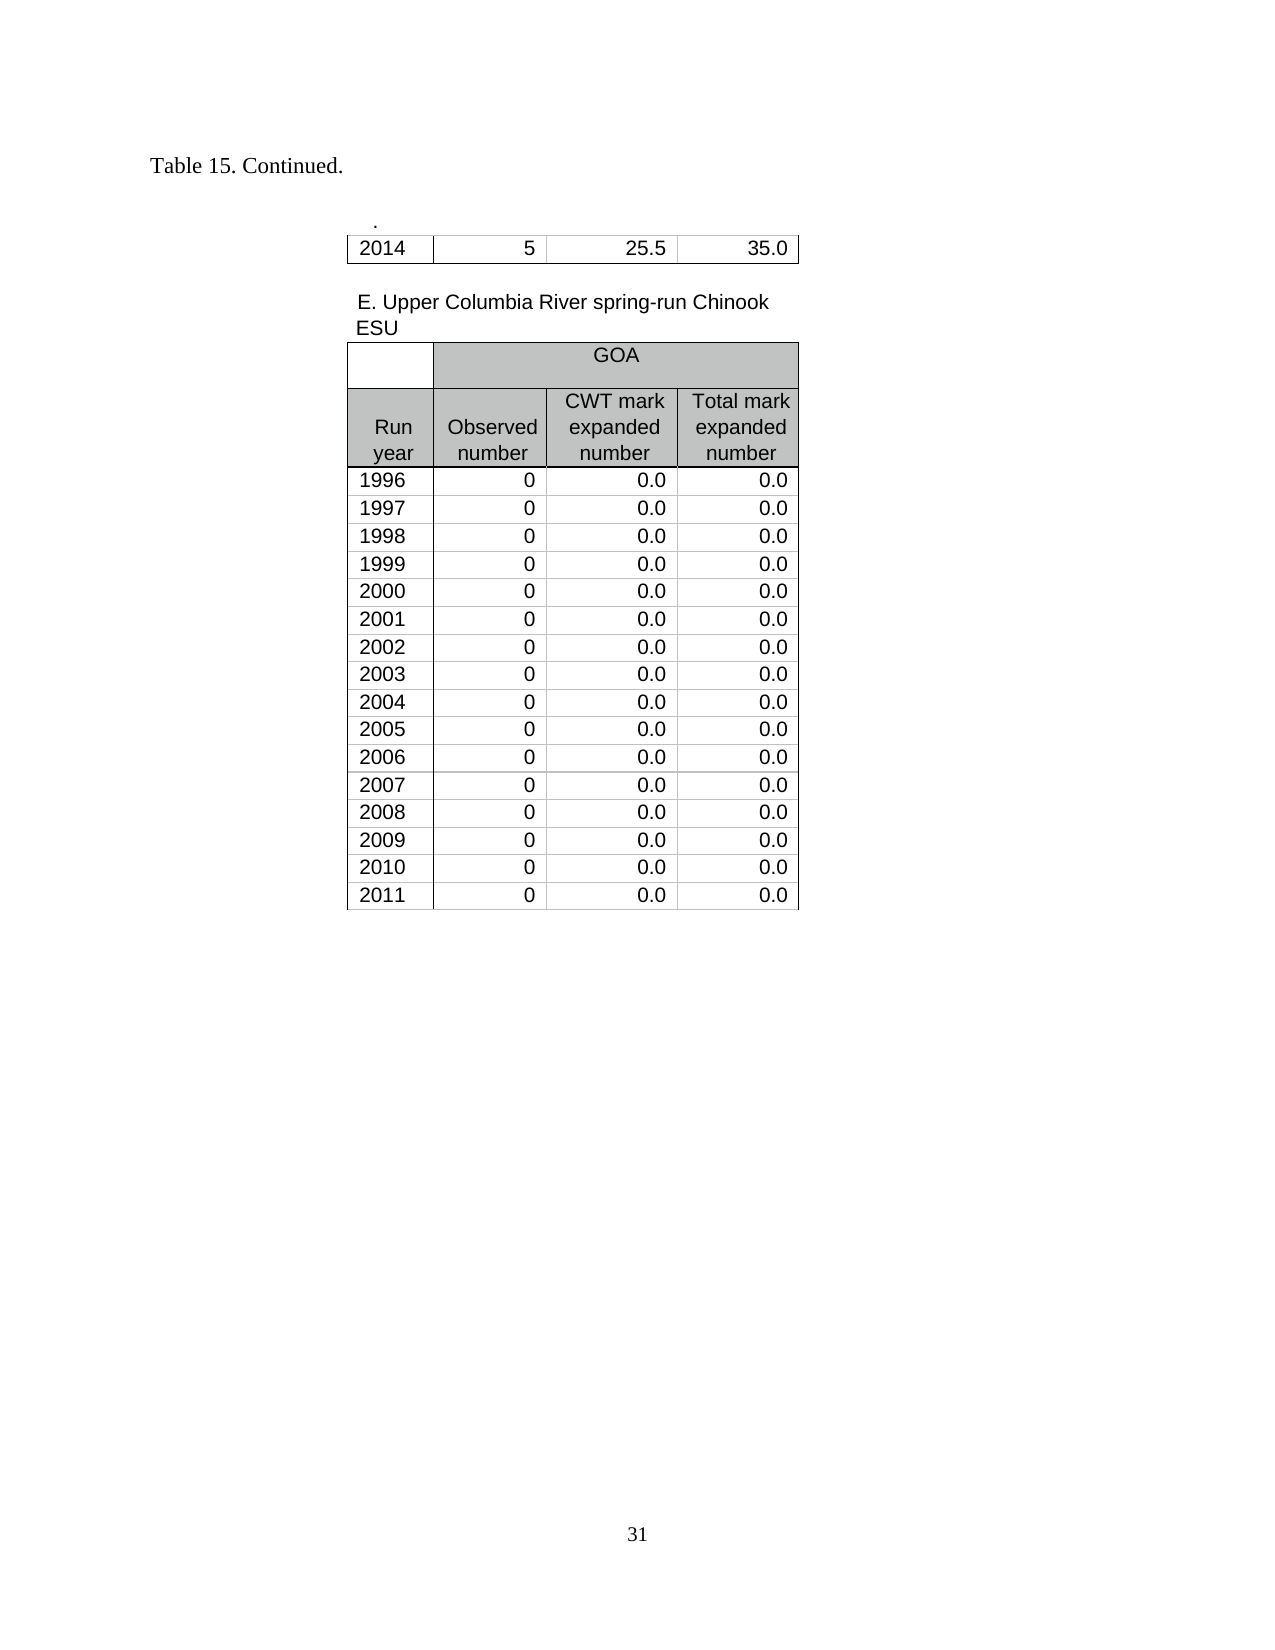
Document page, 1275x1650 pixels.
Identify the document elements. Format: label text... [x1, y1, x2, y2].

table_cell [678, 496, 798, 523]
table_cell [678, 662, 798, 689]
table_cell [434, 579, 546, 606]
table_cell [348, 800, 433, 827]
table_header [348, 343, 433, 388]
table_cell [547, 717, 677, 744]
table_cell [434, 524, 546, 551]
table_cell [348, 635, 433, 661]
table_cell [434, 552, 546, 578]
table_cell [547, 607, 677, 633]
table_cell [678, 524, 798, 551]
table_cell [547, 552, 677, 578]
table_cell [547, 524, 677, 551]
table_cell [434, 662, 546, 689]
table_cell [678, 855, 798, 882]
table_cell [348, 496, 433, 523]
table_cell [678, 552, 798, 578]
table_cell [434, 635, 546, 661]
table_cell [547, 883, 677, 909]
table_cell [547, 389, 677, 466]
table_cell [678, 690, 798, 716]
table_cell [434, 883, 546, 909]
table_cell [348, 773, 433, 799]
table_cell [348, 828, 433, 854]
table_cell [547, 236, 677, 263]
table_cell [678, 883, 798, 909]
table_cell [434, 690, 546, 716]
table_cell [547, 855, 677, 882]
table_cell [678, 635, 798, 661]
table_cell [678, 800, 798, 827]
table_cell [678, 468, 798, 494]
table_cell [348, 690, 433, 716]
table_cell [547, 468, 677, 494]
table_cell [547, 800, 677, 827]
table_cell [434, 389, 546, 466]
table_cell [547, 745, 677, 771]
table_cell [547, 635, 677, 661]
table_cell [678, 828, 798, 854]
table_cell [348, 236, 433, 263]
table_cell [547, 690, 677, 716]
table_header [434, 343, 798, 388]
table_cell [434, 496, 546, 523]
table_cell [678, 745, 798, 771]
text ESU [150, 315, 771, 339]
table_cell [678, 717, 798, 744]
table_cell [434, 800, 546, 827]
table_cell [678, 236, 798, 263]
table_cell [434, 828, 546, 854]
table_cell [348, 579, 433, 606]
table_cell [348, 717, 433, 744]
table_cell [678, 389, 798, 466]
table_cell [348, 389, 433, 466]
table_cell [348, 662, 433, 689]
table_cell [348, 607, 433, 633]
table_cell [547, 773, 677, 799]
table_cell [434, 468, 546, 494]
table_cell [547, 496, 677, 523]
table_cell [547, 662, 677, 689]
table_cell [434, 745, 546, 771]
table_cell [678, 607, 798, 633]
text E. Upper Columbia River spring-run Chinook [357, 290, 771, 314]
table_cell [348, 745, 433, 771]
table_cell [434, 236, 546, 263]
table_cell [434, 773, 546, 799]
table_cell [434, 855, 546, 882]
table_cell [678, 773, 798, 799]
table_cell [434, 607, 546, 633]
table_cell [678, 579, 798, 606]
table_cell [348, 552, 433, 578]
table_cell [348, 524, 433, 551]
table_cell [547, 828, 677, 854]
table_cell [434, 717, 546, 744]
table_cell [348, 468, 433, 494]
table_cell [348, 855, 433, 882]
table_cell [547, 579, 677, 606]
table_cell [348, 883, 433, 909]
